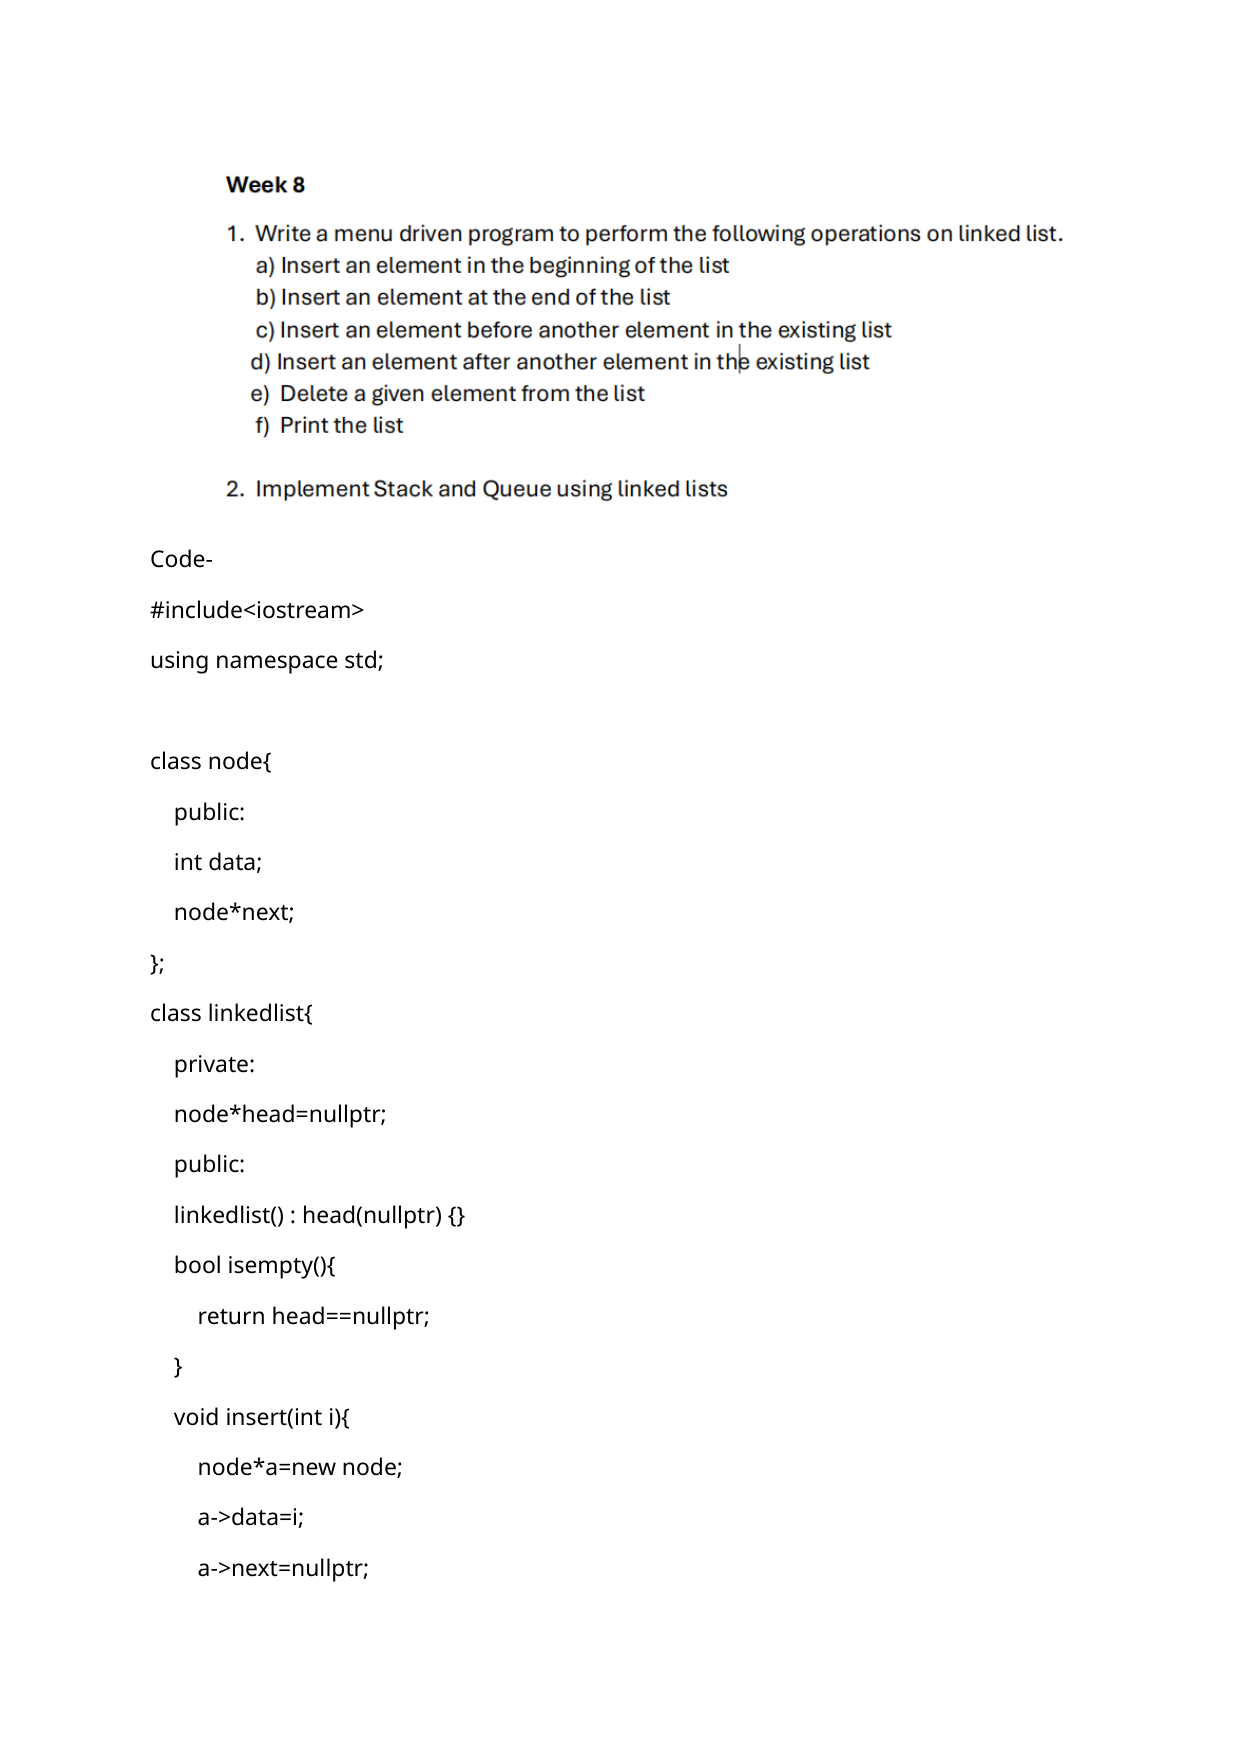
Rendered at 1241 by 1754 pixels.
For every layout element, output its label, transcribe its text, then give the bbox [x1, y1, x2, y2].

text int data; [150, 846, 1090, 877]
text #include<iostream> [150, 594, 1090, 625]
text linkedlist() : head(nullptr) {} [150, 1199, 1090, 1230]
text }; [150, 947, 1090, 978]
text class linkedlist{ [150, 997, 1090, 1028]
text class node{ [150, 745, 1090, 776]
text Code- [150, 543, 1090, 574]
picture [150, 150, 1091, 525]
text a->next=nullptr; [150, 1552, 1090, 1583]
text private: [150, 1047, 1090, 1079]
text void insert(int i){ [150, 1400, 1090, 1432]
text node*next; [150, 896, 1090, 927]
text bool isempty(){ [150, 1249, 1090, 1280]
text node*a=new node; [150, 1451, 1090, 1482]
text } [150, 1350, 1090, 1381]
text return head==nullptr; [150, 1299, 1090, 1331]
text public: [150, 795, 1090, 827]
text a->data=i; [150, 1501, 1090, 1532]
text public: [150, 1148, 1090, 1179]
text node*head=nullptr; [150, 1098, 1090, 1129]
text using namespace std; [150, 644, 1090, 675]
